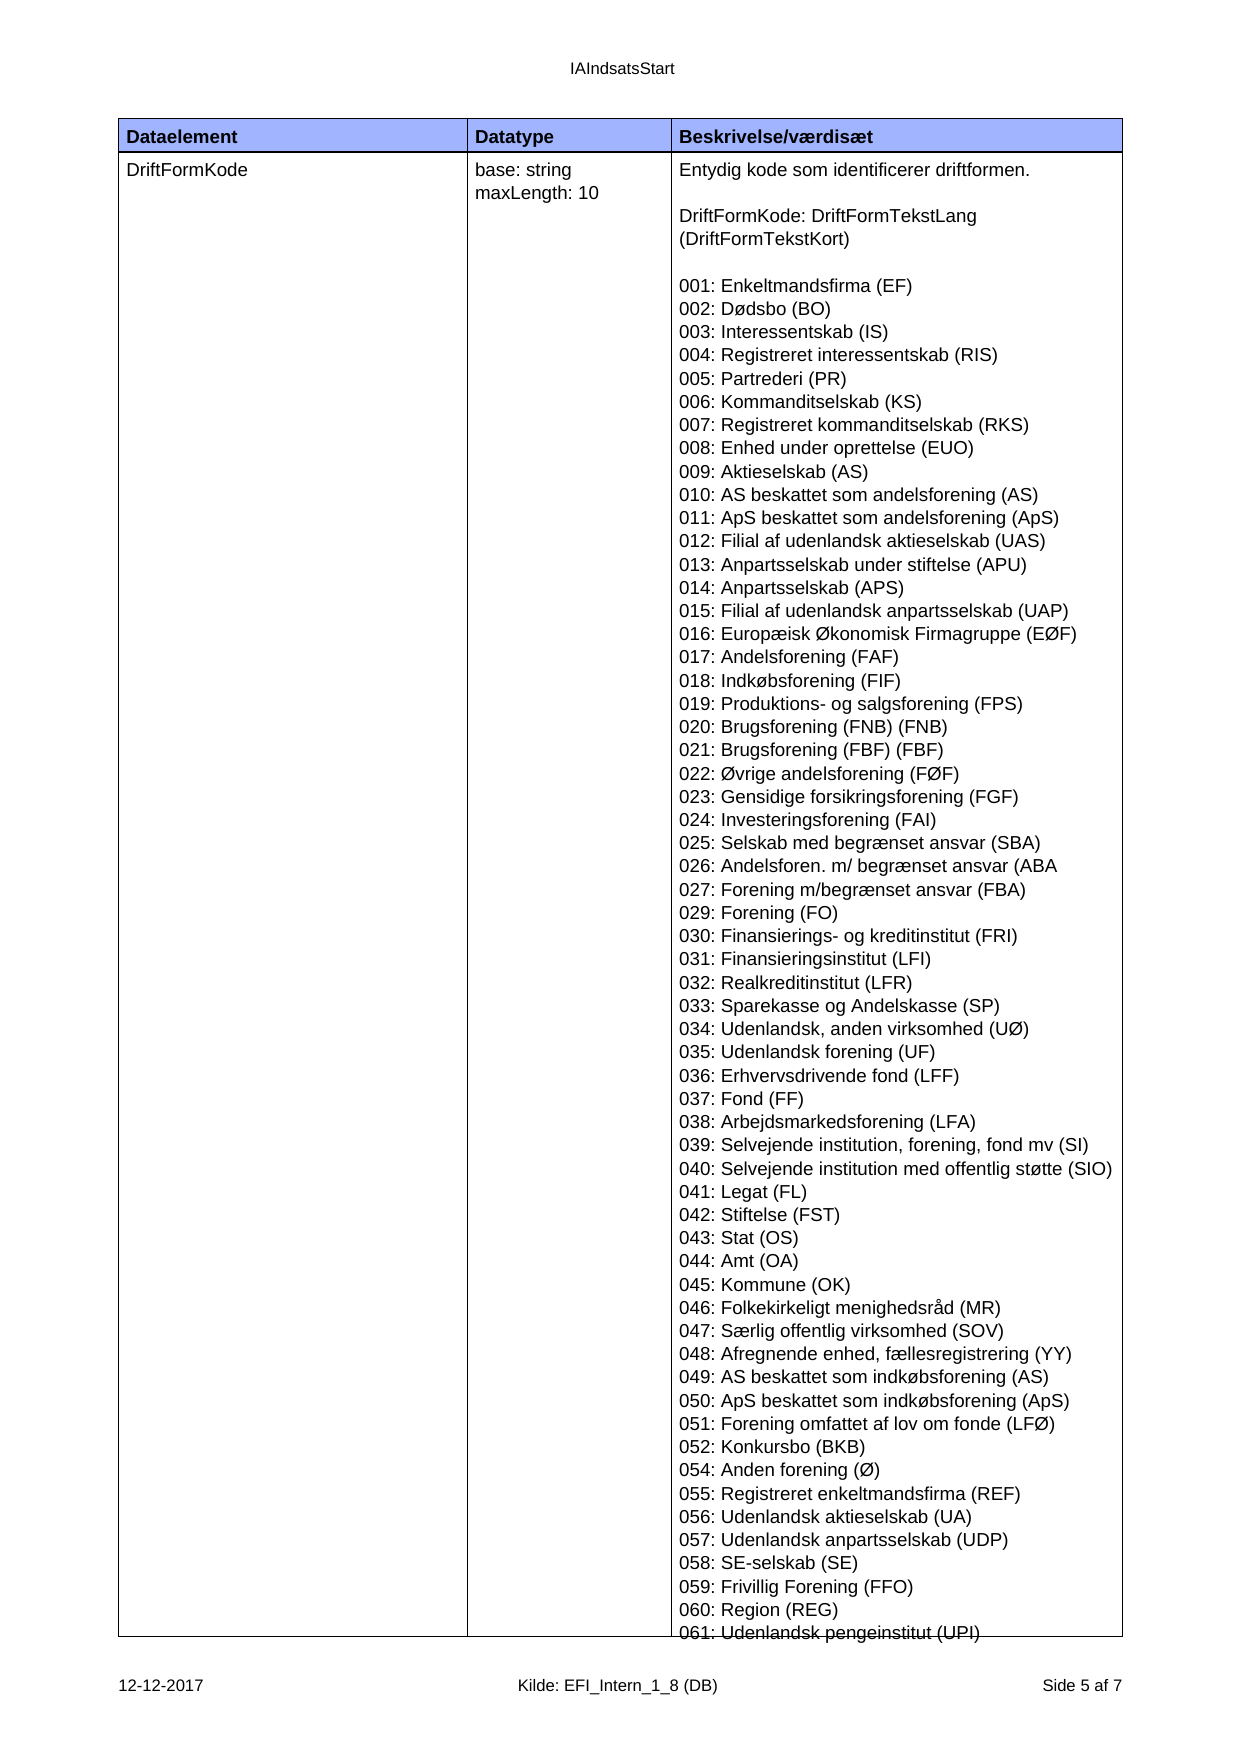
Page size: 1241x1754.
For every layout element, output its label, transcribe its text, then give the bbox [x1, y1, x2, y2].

table_cell Entydig kode som identificerer driftformen. DriftFormKode: DriftFormTekstLang (DriftFormTekstKort) 001: Enkeltmandsfirma (EF) 002: Dødsbo (BO) 003: Interessentskab (IS) 004: Registreret interessentskab (RIS) 005: Partrederi (PR) 006: Kommanditselskab (KS) 007: Registreret kommanditselskab (RKS) 008: Enhed under oprettelse (EUO) 009: Aktieselskab (AS) 010: AS beskattet som andelsforening (AS) 011: ApS beskattet som andelsforening (ApS) 012: Filial af udenlandsk aktieselskab (UAS) 013: Anpartsselskab under stiftelse (APU) 014: Anpartsselskab (APS) 015: Filial af udenlandsk anpartsselskab (UAP) 016: Europæisk Økonomisk Firmagruppe (EØF) 017: Andelsforening (FAF) 018: Indkøbsforening (FIF) 019: Produktions- og salgsforening (FPS) 020: Brugsforening (FNB) (FNB) 021: Brugsforening (FBF) (FBF) 022: Øvrige andelsforening (FØF) 023: Gensidige forsikringsforening (FGF) 024: Investeringsforening (FAI) 025: Selskab med begrænset ansvar (SBA) 026: Andelsforen. m/ begrænset ansvar (ABA 027: Forening m/begrænset ansvar (FBA) 029: Forening (FO) 030: Finansierings- og kreditinstitut (FRI) 031: Finansieringsinstitut (LFI) 032: Realkreditinstitut (LFR) 033: Sparekasse og Andelskasse (SP) 034: Udenlandsk, anden virksomhed (UØ) 035: Udenlandsk forening (UF) 036: Erhvervsdrivende fond (LFF) 037: Fond (FF) 038: Arbejdsmarkedsforening (LFA) 039: Selvejende institution, forening, fond mv (SI) 040: Selvejende institution med offentlig støtte (SIO) 041: Legat (FL) 042: Stiftelse (FST) 043: Stat (OS) 044: Amt (OA) 045: Kommune (OK) 046: Folkekirkeligt menighedsråd (MR) 047: Særlig offentlig virksomhed (SOV) 048: Afregnende enhed, fællesregistrering (YY) 049: AS beskattet som indkøbsforening (AS) 050: ApS beskattet som indkøbsforening (ApS) 051: Forening omfattet af lov om fonde (LFØ) 052: Konkursbo (BKB) 054: Anden forening (Ø) 055: Registreret enkeltmandsfirma (REF) 056: Udenlandsk aktieselskab (UA) 057: Udenlandsk anpartsselskab (UDP) 058: SE-selskab (SE) 059: Frivillig Forening (FFO) 060: Region (REG) 061: Udenlandsk pengeinstitut (UPI) 062: Udenlandsk forsikringsselskab (UFO) 063: Udenlandsk pensionsinstitut (UPE) 064: Personlig mindre virksomhed (PMV) [672, 153, 1122, 1636]
table_header Dataelement [119, 119, 467, 151]
table_cell base: string maxLength: 10 [468, 153, 671, 1636]
table_cell DriftFormKode [119, 153, 467, 1636]
table_header Datatype [468, 119, 671, 151]
table_header Beskrivelse/værdisæt [672, 119, 1122, 151]
